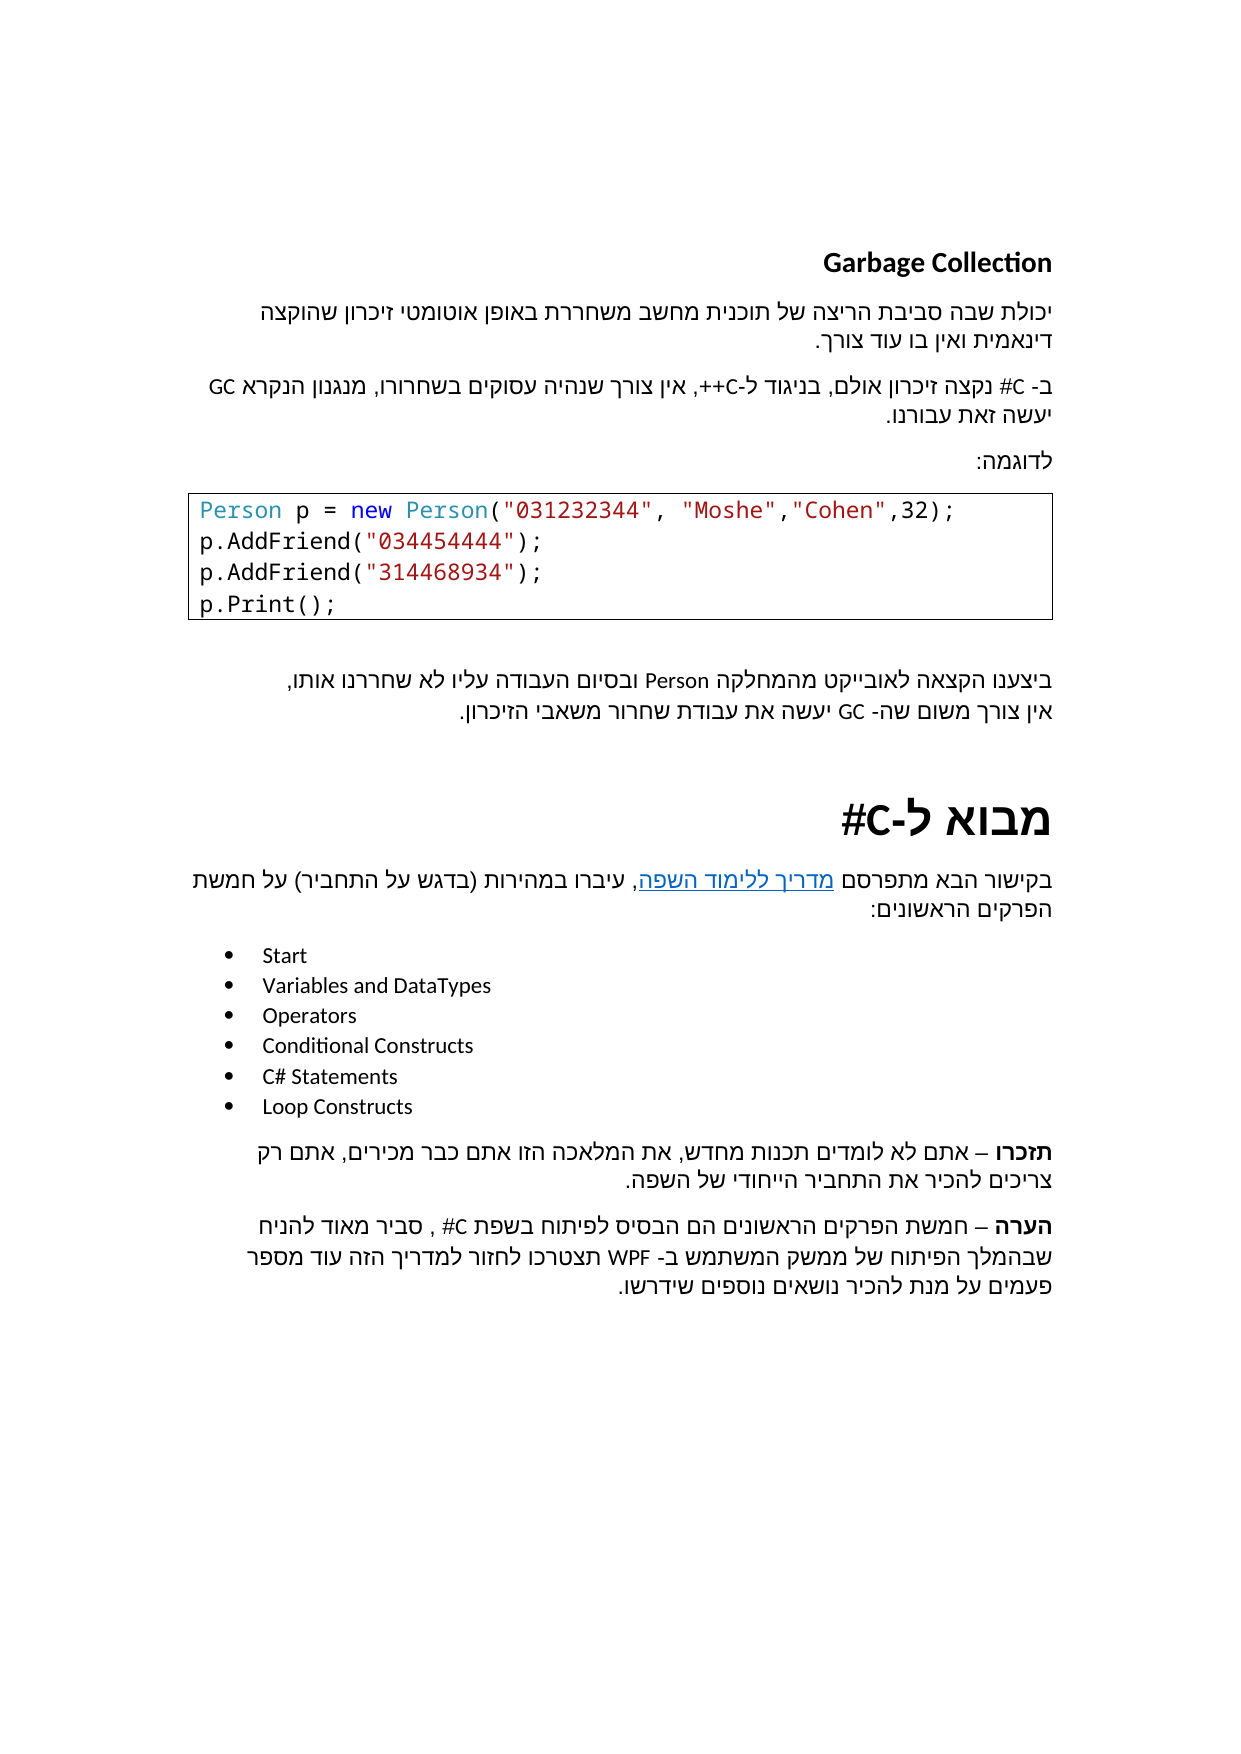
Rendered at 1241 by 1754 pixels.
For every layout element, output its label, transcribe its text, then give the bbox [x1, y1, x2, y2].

text לדוגמה: [187, 448, 1053, 474]
list Conditional Constructs [225, 1032, 1053, 1060]
list C# Statements [225, 1062, 1053, 1090]
text הערה – חמשת הפרקים הראשונים הם הבסיס לפיתוח בשפת C# , סביר מאוד להניח שבהמלך הפיתוח של ממשק המשתמש ב- WPF תצטרכו לחזור למדריך הזה עוד מספר פעמים על מנת להכיר נושאים נוספים שידרשו. [187, 1212, 1053, 1299]
text ביצענו הקצאה לאובייקט מהמחלקה Person ובסיום העבודה עליו לא שחררנו אותו, אין צורך משום שה- GC יעשה את עבודת שחרור משאבי הזיכרון. [187, 667, 1053, 725]
text תזכרו – אתם לא לומדים תכנות מחדש, את המלאכה הזו אתם כבר מכירים, אתם רק צריכים להכיר את התחביר הייחודי של השפה. [187, 1139, 1053, 1194]
text Garbage Collection [187, 244, 1053, 279]
list Loop Constructs [225, 1092, 1053, 1120]
list Start [225, 941, 1053, 969]
table_header Person p = new Person("031232344", "Moshe","Cohen",32); p.AddFriend("034454444"); p.AddFriend("314468934"); p.Print(); [189, 494, 1052, 619]
list Variables and DataTypes [225, 971, 1053, 999]
text ב- C# נקצה זיכרון אולם, בניגוד ל-C++, אין צורך שנהיה עסוקים בשחרורו, מנגנון הנקרא GC יעשה זאת עבורנו. [187, 372, 1053, 429]
text בקישור הבא מתפרסם מדריך ללימוד השפה, עיברו במהירות (בדגש על התחביר) על חמשת הפרקים הראשונים: [187, 867, 1053, 922]
text מבוא ל-C# [187, 791, 1053, 846]
list Operators [225, 1001, 1053, 1029]
text יכולת שבה סביבת הריצה של תוכנית מחשב משחררת באופן אוטומטי זיכרון שהוקצה דינאמית ואין בו עוד צורך. [187, 299, 1053, 354]
